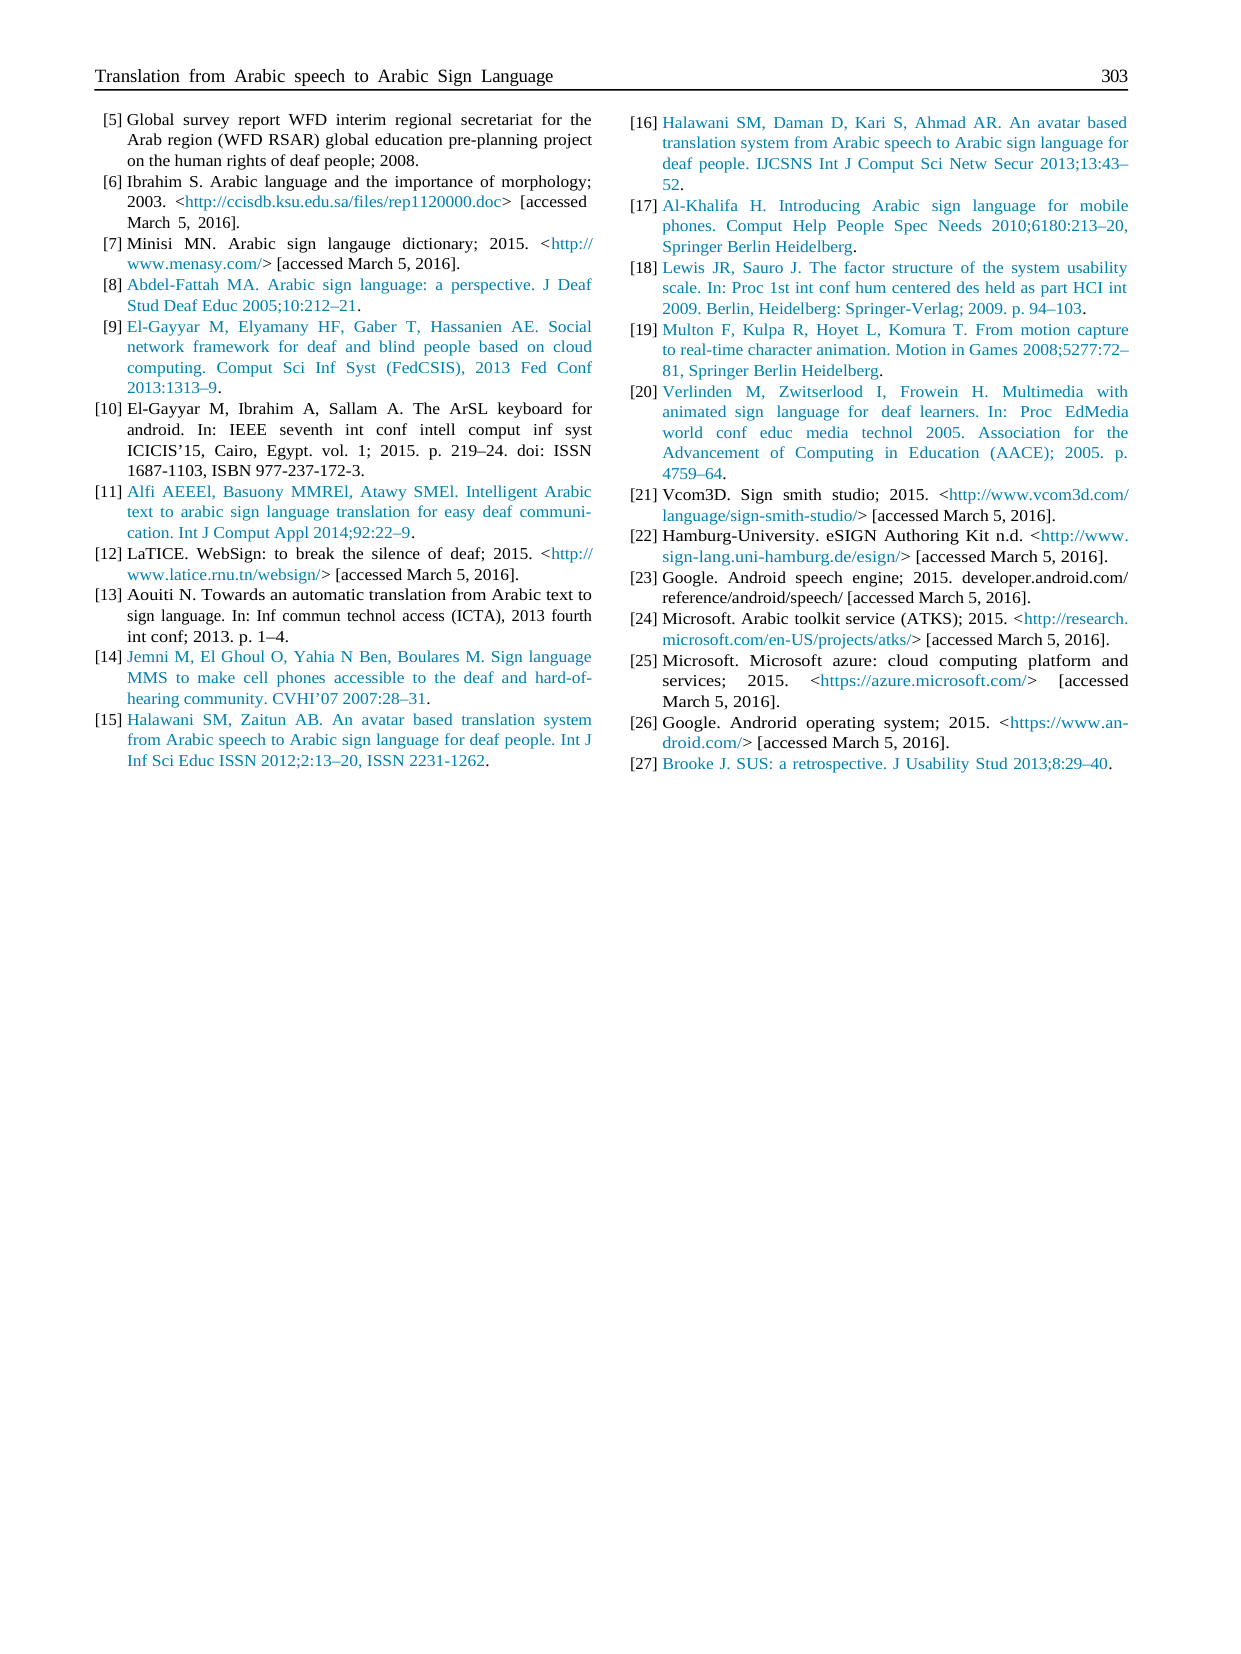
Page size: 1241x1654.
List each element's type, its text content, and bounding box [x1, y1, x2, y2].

picture [588, 238, 593, 249]
picture [820, 261, 825, 273]
picture [696, 426, 702, 438]
picture [871, 219, 875, 231]
picture [781, 554, 787, 562]
picture [1089, 344, 1096, 355]
picture [728, 450, 734, 458]
picture [805, 302, 812, 314]
picture [844, 158, 850, 169]
picture [663, 409, 669, 417]
picture [906, 634, 911, 645]
picture [1090, 261, 1097, 273]
picture [550, 658, 556, 666]
picture [588, 548, 593, 559]
picture [361, 488, 367, 497]
list Multon F, Kulpa R, Hoyet L, Komura T. From motion capture to real-time character animation. Motion in Games 2008;5277:72–81, Springer Berlin Heidelberg. [630, 319, 1128, 380]
picture [972, 199, 976, 211]
picture [1050, 717, 1055, 728]
picture [353, 344, 358, 352]
picture [405, 321, 415, 330]
picture [788, 368, 793, 376]
picture [257, 258, 262, 269]
picture [1041, 389, 1046, 397]
picture [324, 344, 330, 352]
picture [1079, 203, 1085, 211]
picture [263, 671, 267, 683]
picture [343, 282, 348, 290]
picture [684, 281, 688, 293]
picture [478, 195, 484, 207]
picture [883, 405, 889, 417]
text March 5, 2016]. [127, 213, 597, 232]
picture [185, 195, 190, 207]
picture [686, 323, 690, 335]
picture [439, 654, 445, 662]
picture [746, 244, 752, 252]
picture [314, 195, 321, 207]
picture [873, 634, 878, 645]
picture [851, 551, 856, 562]
picture [252, 717, 258, 725]
picture [408, 340, 414, 352]
picture [263, 324, 269, 332]
picture [753, 265, 759, 273]
picture [746, 758, 751, 766]
picture [856, 385, 862, 397]
picture [585, 340, 591, 352]
list Ibrahim S. Arabic language and the importance of morphology; 2003. <http://ccisdb.ksu.edu.sa/files/rep1120000.doc> [accessed [103, 171, 593, 211]
picture [967, 140, 977, 148]
picture [553, 509, 559, 517]
picture [201, 675, 207, 683]
picture [776, 405, 780, 417]
list Jemni M, El Ghoul O, Yahia N Ben, Boulares M. Sign language MMS to make cell phones accessible to the deaf and hard-of- hearing community. CVHI’07 2007:28–31. [94, 647, 593, 708]
picture [157, 365, 165, 377]
picture [506, 660, 513, 666]
picture [413, 713, 421, 725]
picture [693, 450, 699, 458]
picture [873, 202, 879, 211]
picture [806, 365, 813, 374]
list Minisi MN. Arabic sign langauge dictionary; 2015. <http:// www.menasy.com/> [accessed March 5, 2016]. [103, 233, 593, 273]
list Google. Androrid operating system; 2015. <https://www.an- droid.com/> [accessed March 5, 2016]. [630, 712, 1128, 752]
picture [446, 713, 452, 725]
picture [1103, 344, 1110, 355]
picture [480, 282, 488, 294]
picture [1010, 119, 1016, 128]
picture [221, 196, 226, 207]
picture [844, 248, 850, 256]
picture [1124, 489, 1129, 500]
picture [936, 120, 941, 128]
picture [663, 449, 669, 458]
list Vcom3D. Sign smith studio; 2015. <http://www.vcom3d.com/ language/sign-smith-studio/> [accessed March 5, 2016]. [630, 485, 1129, 525]
picture [1057, 285, 1063, 293]
picture [688, 385, 692, 397]
picture [662, 262, 667, 271]
picture [392, 693, 399, 699]
picture [127, 344, 132, 352]
picture [985, 281, 990, 293]
picture [664, 157, 670, 169]
picture [270, 324, 275, 332]
picture [829, 426, 835, 438]
picture [407, 288, 414, 294]
picture [944, 209, 951, 215]
picture [923, 136, 928, 148]
list Hamburg-University. eSIGN Authoring Kit n.d. <http://www. sign-lang.uni-hamburg.de/esign/> [accessed March 5, 2016]. [630, 526, 1128, 566]
picture [663, 365, 670, 371]
picture [813, 634, 818, 645]
picture [796, 634, 803, 645]
picture [1062, 492, 1068, 500]
picture [852, 347, 858, 355]
picture [173, 261, 179, 269]
picture [163, 488, 169, 497]
picture [330, 693, 337, 704]
picture [278, 568, 286, 580]
picture [213, 696, 219, 704]
picture [150, 278, 156, 290]
picture [1020, 209, 1027, 215]
picture [933, 409, 939, 417]
picture [827, 637, 833, 645]
picture [216, 344, 222, 352]
picture [859, 117, 866, 123]
picture [895, 551, 900, 562]
picture [937, 302, 941, 314]
picture [1079, 530, 1084, 541]
picture [202, 505, 210, 517]
picture [817, 347, 823, 355]
list Google. Android speech engine; 2015. developer.android.com/ reference/android/speech/ [accessed March 5, 2016]. [630, 568, 1128, 607]
picture [372, 282, 377, 290]
picture [725, 510, 730, 521]
picture [951, 312, 958, 318]
picture [200, 261, 206, 269]
picture [1056, 717, 1061, 728]
text Translation from Arabic speech to Arabic Sign Language 303 [94, 65, 1157, 87]
picture [741, 306, 746, 314]
picture [369, 693, 376, 704]
picture [667, 140, 673, 148]
picture [698, 409, 704, 417]
picture [530, 737, 538, 749]
picture [426, 650, 430, 662]
picture [411, 361, 417, 373]
picture [235, 489, 241, 497]
picture [833, 139, 839, 148]
list Alfi AEEEl, Basuony MMREl, Atawy SMEl. Intelligent Arabic text to arabic sign language translation for easy deaf communi- cation. Int J Comput Appl 2014;92:22–9. [94, 482, 593, 542]
picture [514, 654, 519, 662]
picture [986, 489, 991, 500]
picture [667, 117, 674, 126]
picture [974, 119, 980, 128]
picture [1088, 430, 1094, 438]
picture [978, 203, 984, 211]
picture [698, 389, 703, 397]
picture [855, 306, 863, 318]
picture [832, 509, 838, 521]
list Microsoft. Arabic toolkit service (ATKS); 2015. <http://research. microsoft.com/en-US/projects/atks/> [accessed March 5, 2016]. [630, 609, 1128, 649]
picture [1120, 116, 1126, 128]
picture [701, 250, 708, 256]
picture [705, 327, 710, 335]
picture [959, 116, 965, 128]
picture [1040, 529, 1046, 541]
picture [970, 261, 975, 273]
picture [918, 303, 923, 311]
list Aouiti N. Towards an automatic translation from Arabic text to sign language. In: Inf commun technol access (ICTA), 2013 fourth int conf; 2013. p. 1–4. [94, 585, 593, 646]
picture [714, 199, 718, 211]
picture [139, 485, 143, 497]
picture [1074, 426, 1079, 438]
picture [1061, 613, 1071, 624]
picture [288, 513, 294, 521]
picture [572, 509, 577, 517]
picture [979, 429, 985, 438]
picture [1082, 760, 1095, 767]
picture [540, 361, 546, 373]
picture [909, 327, 915, 335]
picture [789, 409, 794, 417]
list Halawani SM, Daman D, Kari S, Ahmad AR. An avatar based translation system from Arabic speech to Arabic sign language for deaf people. IJCSNS Int J Comput Sci Netw Secur 2013;13:43–52. [630, 113, 1128, 194]
picture [306, 509, 312, 517]
picture [670, 409, 675, 417]
picture [937, 220, 941, 231]
picture [669, 386, 674, 394]
picture [204, 696, 210, 704]
picture [383, 196, 388, 207]
picture [217, 196, 222, 207]
picture [399, 282, 405, 290]
picture [374, 320, 382, 332]
picture [383, 671, 391, 683]
list El-Gayyar M, Elyamany HF, Gaber T, Hassanien AE. Social network framework for deaf and blind people based on cloud computing. Comput Sci Inf Syst (FedCSIS), 2013 Fed Conf 2013:1313–9. [103, 316, 593, 397]
picture [1064, 385, 1070, 397]
picture [583, 548, 588, 559]
picture [949, 488, 954, 500]
picture [195, 509, 201, 517]
picture [436, 282, 442, 290]
picture [866, 675, 871, 686]
picture [453, 509, 459, 517]
picture [674, 761, 680, 769]
picture [1027, 140, 1032, 148]
picture [583, 238, 588, 249]
picture [1050, 344, 1057, 350]
picture [731, 203, 737, 211]
picture [272, 509, 278, 517]
picture [879, 637, 885, 645]
picture [587, 361, 592, 373]
picture [418, 505, 423, 517]
picture [671, 219, 676, 231]
picture [313, 569, 320, 580]
picture [307, 572, 312, 580]
picture [1056, 613, 1061, 624]
picture [763, 634, 768, 645]
picture [137, 320, 141, 332]
picture [275, 529, 281, 538]
picture [435, 321, 442, 330]
picture [535, 509, 541, 517]
picture [164, 278, 168, 290]
picture [782, 409, 788, 417]
picture [1001, 757, 1007, 769]
picture [881, 426, 887, 436]
picture [559, 671, 565, 683]
picture [568, 654, 574, 662]
picture [166, 736, 173, 745]
picture [244, 572, 249, 580]
picture [763, 323, 767, 335]
picture [520, 671, 526, 683]
picture [732, 157, 736, 169]
picture [379, 340, 387, 352]
picture [162, 696, 167, 704]
picture [268, 281, 274, 290]
picture [1114, 492, 1120, 500]
picture [280, 282, 290, 290]
picture [829, 450, 837, 462]
picture [449, 485, 453, 497]
picture [1074, 530, 1079, 541]
picture [341, 509, 347, 517]
picture [332, 716, 339, 725]
picture [725, 199, 730, 211]
list Abdel-Fattah MA. Arabic sign language: a perspective. J Deaf Stud Deaf Educ 2005;10:212–21. [103, 275, 593, 315]
picture [755, 409, 760, 417]
picture [152, 299, 158, 311]
picture [512, 323, 518, 332]
picture [299, 578, 306, 584]
picture [541, 654, 546, 662]
picture [882, 161, 888, 169]
picture [940, 409, 951, 417]
picture [838, 244, 844, 252]
list LaTICE. WebSign: to break the silence of deaf; 2015. <http:// www.latice.rnu.tn/websign/> [accessed March 5, 2016]. [94, 544, 593, 584]
picture [760, 223, 768, 235]
picture [949, 158, 953, 169]
picture [944, 281, 950, 293]
picture [778, 327, 784, 335]
picture [1050, 220, 1057, 226]
picture [997, 449, 1003, 458]
list Brooke J. SUS: a retrospective. J Usability Stud 2013;8:29–40. [630, 754, 1157, 773]
picture [765, 347, 771, 355]
picture [1021, 675, 1026, 686]
picture [139, 278, 146, 290]
picture [773, 117, 781, 126]
picture [798, 203, 804, 211]
picture [191, 754, 198, 766]
picture [171, 700, 177, 708]
picture [557, 489, 567, 497]
picture [742, 517, 748, 525]
picture [346, 344, 352, 352]
picture [956, 347, 961, 355]
picture [127, 281, 134, 290]
picture [528, 650, 532, 662]
list Verlinden M, Zwitserlood I, Frowein H. Multimedia with animated sign language for deaf learners. In: Proc EdMedia world conf educ media technol 2005. Association for the Advancement of Computing in Education (AACE); 2005. p. 4759–64. [630, 381, 1128, 483]
picture [295, 716, 302, 725]
list Global survey report WFD interim regional secretariat for the Arab region (WFD RSAR) global education pre-planning project on the human rights of deaf people; 2008. [103, 109, 593, 170]
picture [1019, 146, 1026, 152]
picture [772, 513, 777, 521]
picture [1087, 116, 1094, 128]
picture [722, 740, 728, 748]
picture [806, 430, 811, 438]
picture [811, 761, 817, 769]
picture [1102, 199, 1109, 211]
picture [852, 510, 857, 521]
picture [698, 199, 703, 211]
picture [457, 340, 461, 352]
picture [545, 488, 551, 497]
picture [824, 347, 829, 355]
picture [891, 140, 899, 152]
picture [379, 717, 385, 725]
picture [666, 637, 672, 645]
picture [1050, 285, 1056, 293]
picture [701, 343, 705, 355]
list Lewis JR, Sauro J. The factor structure of the system usability scale. In: Proc 1st int conf hum centered des held as part HCI int 2009. Berlin, Heidelberg: Springer-Verlag; 2009. p. 94–103. [630, 257, 1128, 318]
picture [381, 286, 387, 294]
picture [952, 203, 957, 211]
picture [958, 281, 964, 293]
picture [952, 324, 962, 333]
picture [663, 202, 669, 211]
list Al-Khalifa H. Introducing Arabic sign language for mobile phones. Comput Help People Spec Needs 2010;6180:213–20, Springer Berlin Heidelberg. [630, 195, 1128, 256]
picture [236, 365, 242, 373]
picture [582, 717, 588, 725]
picture [144, 696, 150, 704]
picture [840, 637, 844, 649]
picture [898, 199, 905, 211]
picture [1111, 426, 1117, 436]
list Microsoft. Microsoft azure: cloud computing platform and services; 2015. <https://azure.microsoft.com/> [accessed March 5, 2016]. [630, 650, 1128, 711]
picture [845, 281, 850, 293]
picture [1050, 265, 1056, 273]
list Halawani SM, Zaitun AB. An avatar based translation system from Arabic speech to Arabic sign language for deaf people. Int J Inf Sci Educ ISSN 2012;2:13–20, ISSN 2231-1262. [94, 709, 593, 770]
picture [256, 195, 263, 207]
picture [255, 344, 261, 352]
picture [234, 650, 239, 662]
picture [131, 737, 138, 743]
picture [750, 637, 755, 645]
picture [751, 758, 758, 769]
picture [169, 717, 178, 722]
picture [735, 554, 743, 562]
picture [802, 240, 808, 252]
picture [806, 347, 812, 355]
picture [737, 737, 742, 748]
picture [772, 347, 778, 355]
picture [205, 344, 211, 352]
picture [968, 219, 974, 231]
picture [335, 288, 342, 294]
picture [535, 671, 540, 683]
picture [147, 365, 153, 373]
picture [402, 199, 410, 211]
picture [861, 675, 866, 686]
picture [798, 413, 804, 421]
picture [672, 244, 680, 256]
picture [151, 737, 157, 745]
picture [707, 368, 713, 376]
picture [872, 285, 878, 293]
picture [128, 488, 134, 497]
picture [321, 365, 326, 373]
picture [398, 743, 405, 749]
picture [233, 530, 239, 538]
picture [127, 692, 132, 704]
picture [340, 651, 344, 662]
picture [889, 450, 894, 458]
picture [694, 736, 699, 748]
picture [250, 569, 257, 580]
picture [671, 468, 678, 479]
picture [722, 347, 727, 355]
picture [1024, 612, 1029, 624]
picture [497, 485, 501, 497]
picture [828, 364, 834, 376]
picture [747, 415, 754, 421]
picture [816, 409, 822, 417]
picture [534, 654, 540, 662]
picture [981, 489, 986, 500]
list El-Gayyar M, Ibrahim A, Sallam A. The ArSL keyboard for android. In: IEEE seventh int conf intell comput inf syst ICICIS’15, Cairo, Egypt. vol. 1; 2015. p. 219–24. doi: ISSN 1687-1103, ISBN 977-237-172-3. [94, 399, 593, 480]
picture [279, 509, 284, 517]
picture [309, 340, 315, 352]
picture [818, 140, 824, 148]
picture [1081, 344, 1088, 355]
picture [837, 347, 843, 355]
picture [912, 758, 917, 769]
picture [451, 282, 459, 294]
picture [1053, 758, 1060, 764]
picture [884, 312, 891, 318]
picture [192, 733, 200, 745]
picture [838, 678, 846, 690]
picture [344, 196, 353, 207]
picture [1087, 144, 1093, 152]
